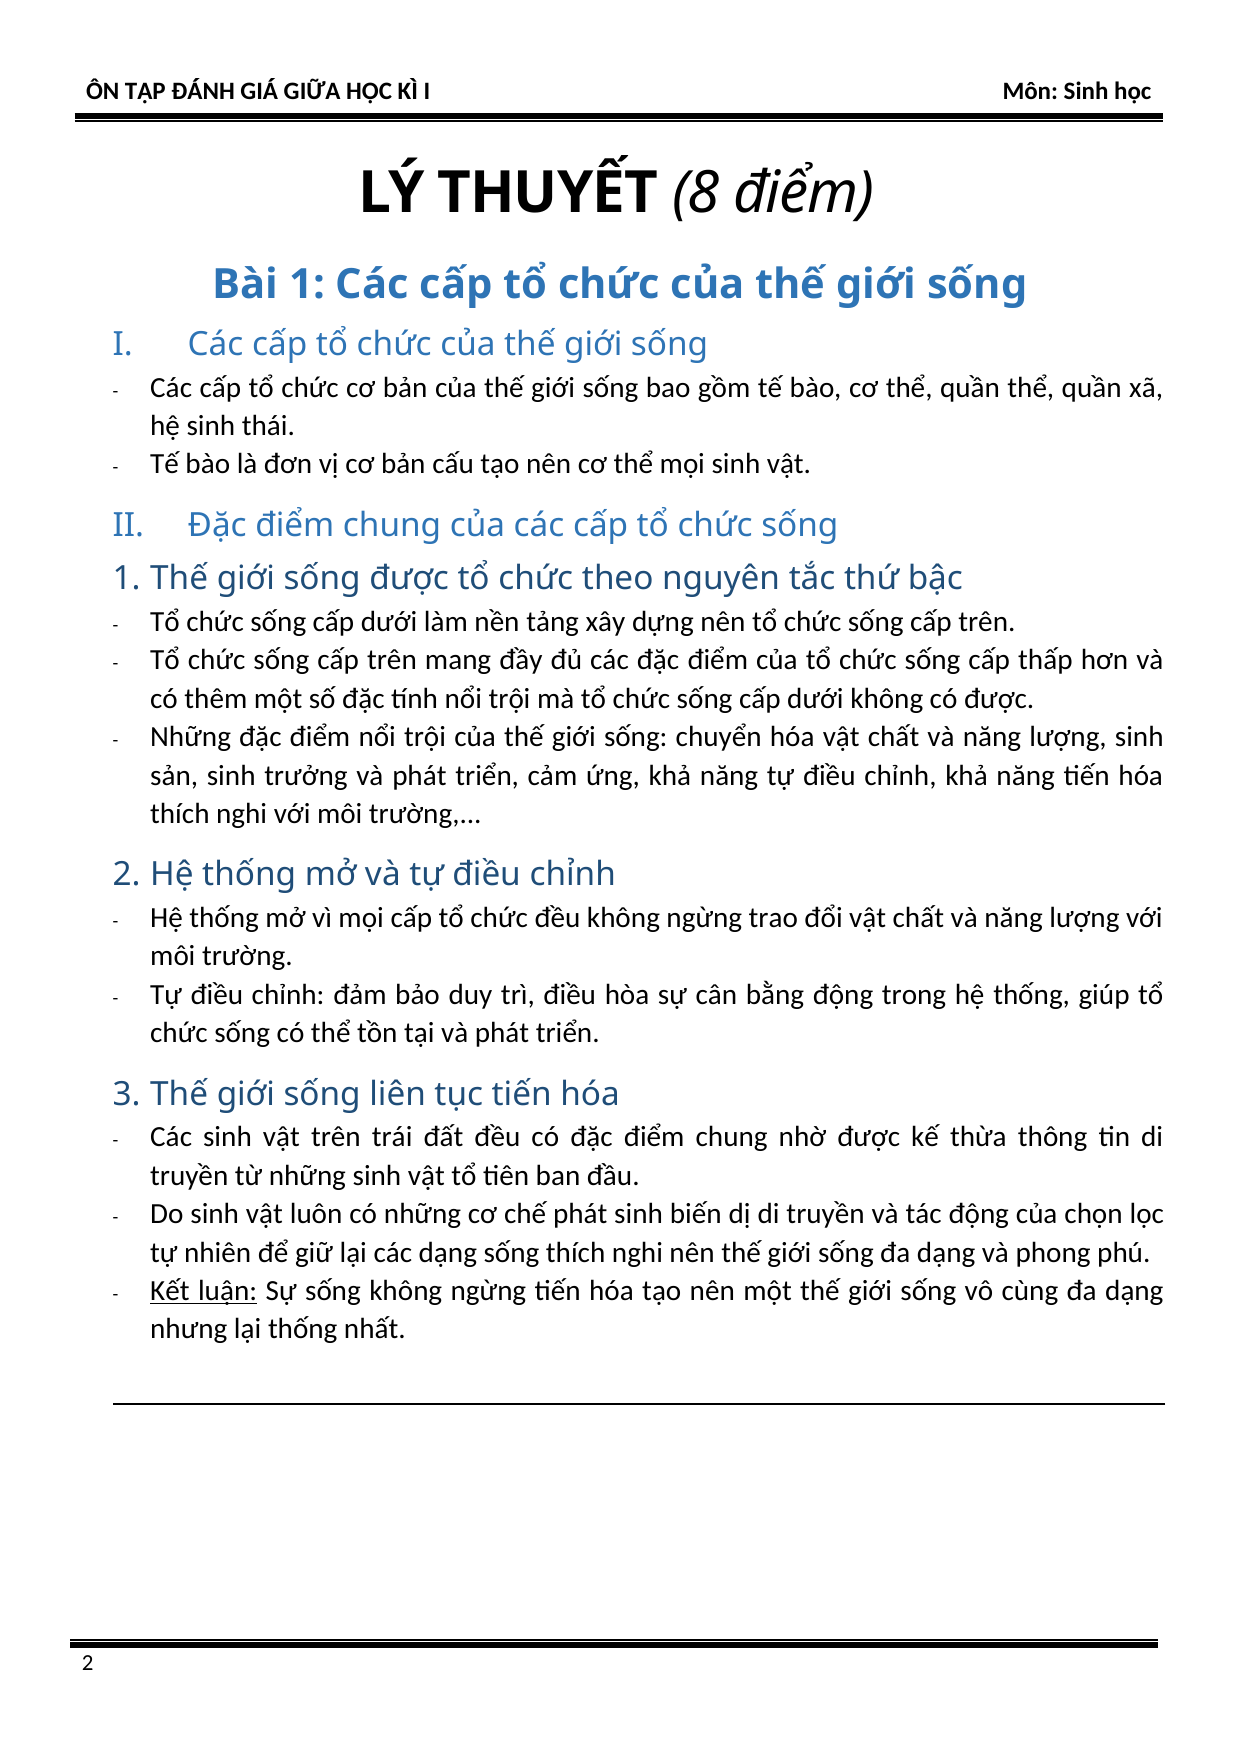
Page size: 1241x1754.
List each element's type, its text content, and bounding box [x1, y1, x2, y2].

subtitle Thế giới sống liên tục tiến hóa [112, 1069, 1165, 1115]
subtitle Hệ thống mở và tự điều chỉnh [112, 850, 1165, 896]
list Kết luận: Sự sống không ngừng tiến hóa tạo nên một thế giới sống vô cùng đa dạng nhưng lại thống nhất. [112, 1272, 1165, 1346]
subtitle Bài 1: Các cấp tổ chức của thế giới sống [75, 254, 1165, 311]
list Những đặc điểm nổi trội của thế giới sống: chuyển hóa vật chất và năng lượng, sinh sản, sinh trưởng và phát triển, cảm ứng, khả năng tự điều chỉnh, khả năng tiến hóa thích nghi với môi trường,... [112, 718, 1165, 831]
list Hệ thống mở vì mọi cấp tổ chức đều không ngừng trao đổi vật chất và năng lượng với môi trường. [112, 899, 1165, 973]
title LÝ THUYẾT (8 điểm) [75, 150, 1165, 229]
subtitle Các cấp tổ chức của thế giới sống [112, 320, 1165, 365]
subtitle Đặc điểm chung của các cấp tổ chức sống [112, 501, 1165, 546]
list Tự điều chỉnh: đảm bảo duy trì, điều hòa sự cân bằng động trong hệ thống, giúp tổ chức sống có thể tồn tại và phát triển. [112, 976, 1165, 1050]
list Các sinh vật trên trái đất đều có đặc điểm chung nhờ được kế thừa thông tin di truyền từ những sinh vật tổ tiên ban đầu. [112, 1118, 1165, 1192]
list Các cấp tổ chức cơ bản của thế giới sống bao gồm tế bào, cơ thể, quần thể, quần xã, hệ sinh thái. [112, 369, 1165, 443]
list Tế bào là đơn vị cơ bản cấu tạo nên cơ thể mọi sinh vật. [112, 446, 1165, 481]
list Tổ chức sống cấp dưới làm nền tảng xây dựng nên tổ chức sống cấp trên. [112, 603, 1165, 638]
list Tổ chức sống cấp trên mang đầy đủ các đặc điểm của tổ chức sống cấp thấp hơn và có thêm một số đặc tính nổi trội mà tổ chức sống cấp dưới không có được. [112, 641, 1165, 715]
list Do sinh vật luôn có những cơ chế phát sinh biến dị di truyền và tác động của chọn lọc tự nhiên để giữ lại các dạng sống thích nghi nên thế giới sống đa dạng và phong phú. [112, 1195, 1165, 1269]
subtitle Thế giới sống được tổ chức theo nguyên tắc thứ bậc [112, 554, 1165, 599]
